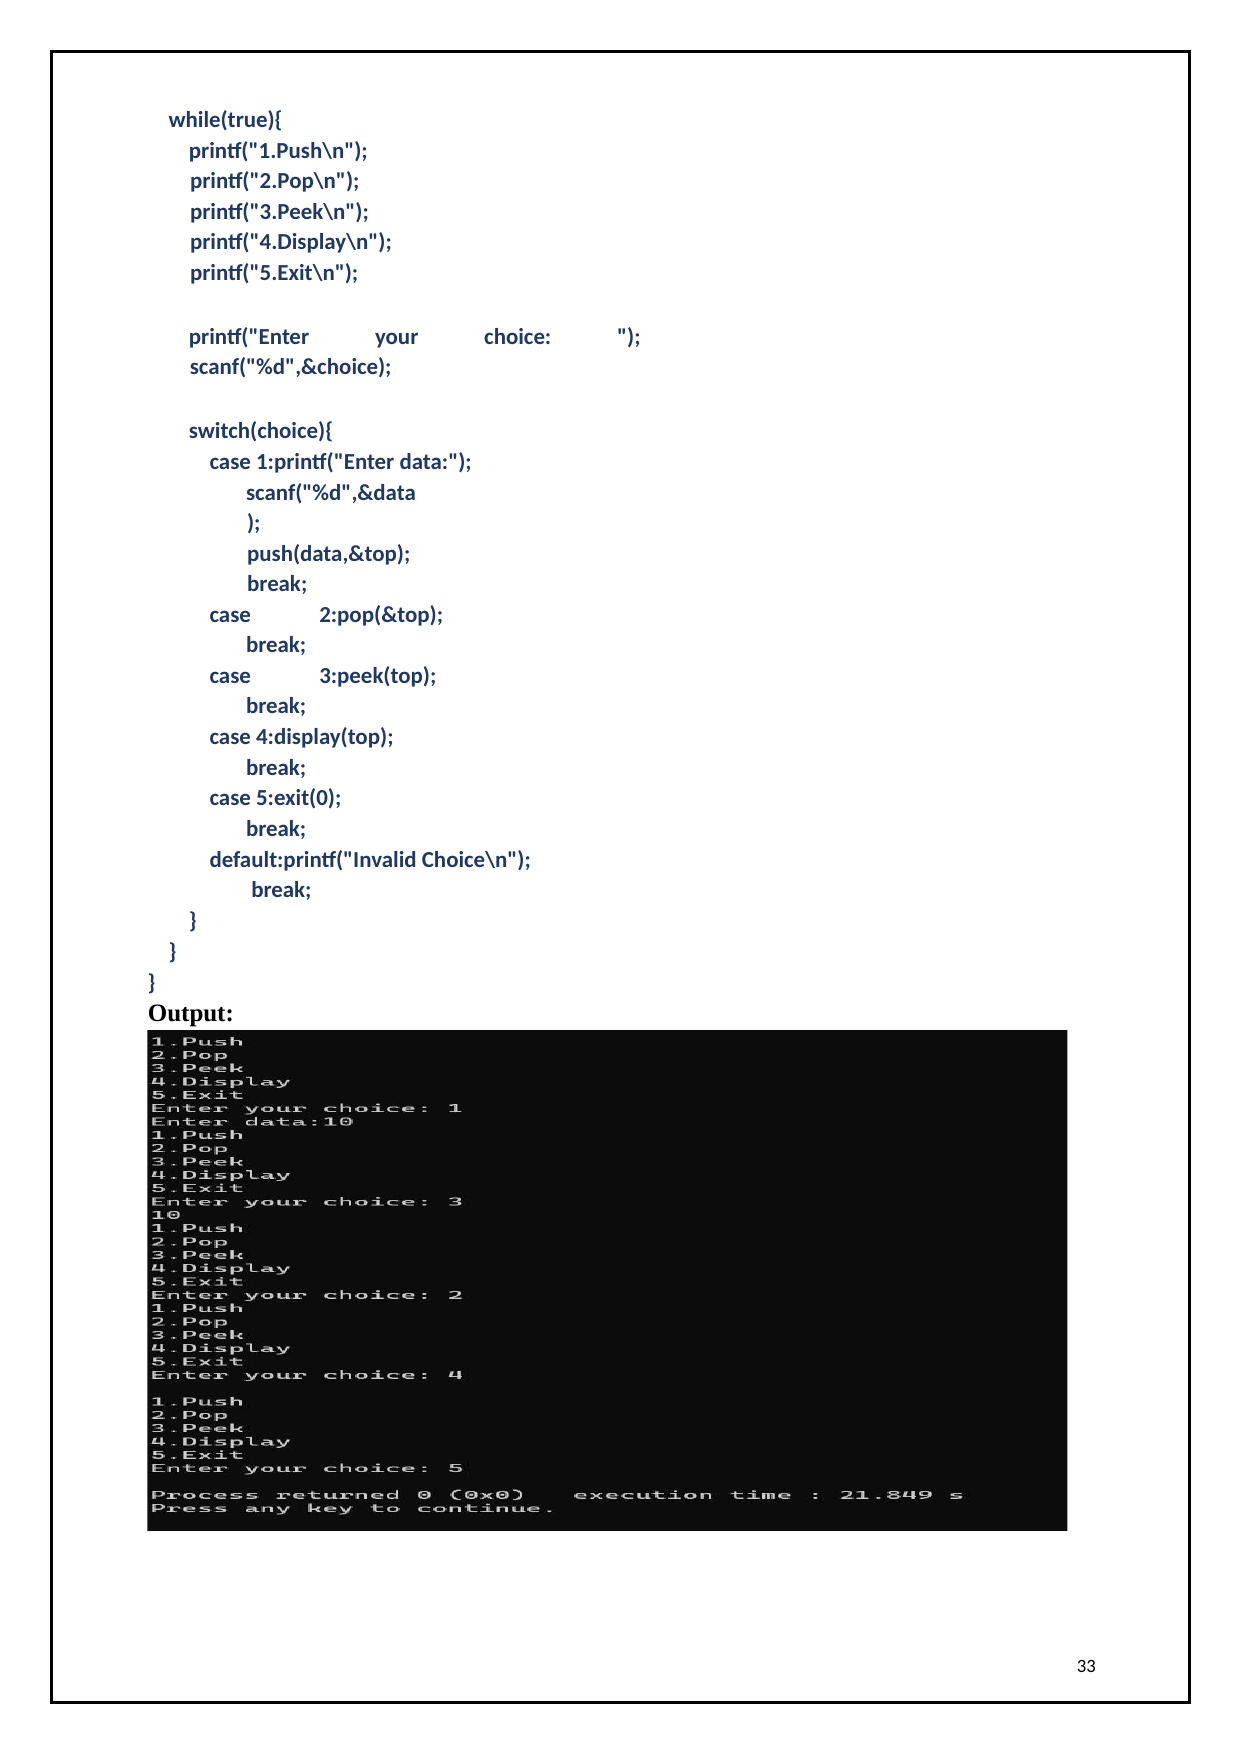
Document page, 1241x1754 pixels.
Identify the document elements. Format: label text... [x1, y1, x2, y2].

picture [147, 1030, 1068, 1531]
text Output: [148, 998, 1078, 1027]
text break; [251, 876, 641, 903]
text default:printf("Invalid Choice\n"); [209, 845, 641, 873]
text switch(choice){ [189, 416, 641, 444]
text } [168, 937, 641, 965]
text } [189, 906, 641, 934]
text case 2:pop(&top); break; [209, 600, 443, 658]
text scanf("%d",&data); push(data,&top); break; [246, 478, 421, 597]
text case 4:display(top); [209, 722, 641, 750]
text while(true){ [168, 105, 641, 133]
text break; [246, 753, 641, 781]
text printf("Enter your choice: "); scanf("%d",&choice); [189, 322, 641, 380]
text case 5:exit(0); [209, 783, 641, 811]
text } [147, 968, 641, 996]
text printf("1.Push\n"); printf("2.Pop\n"); printf("3.Peek\n"); printf("4.Display\n"); printf("5.Exit\n"); [189, 136, 421, 286]
text break; [246, 814, 641, 842]
text case 3:peek(top); break; [209, 661, 436, 719]
text case 1:printf("Enter data:"); [209, 447, 641, 475]
